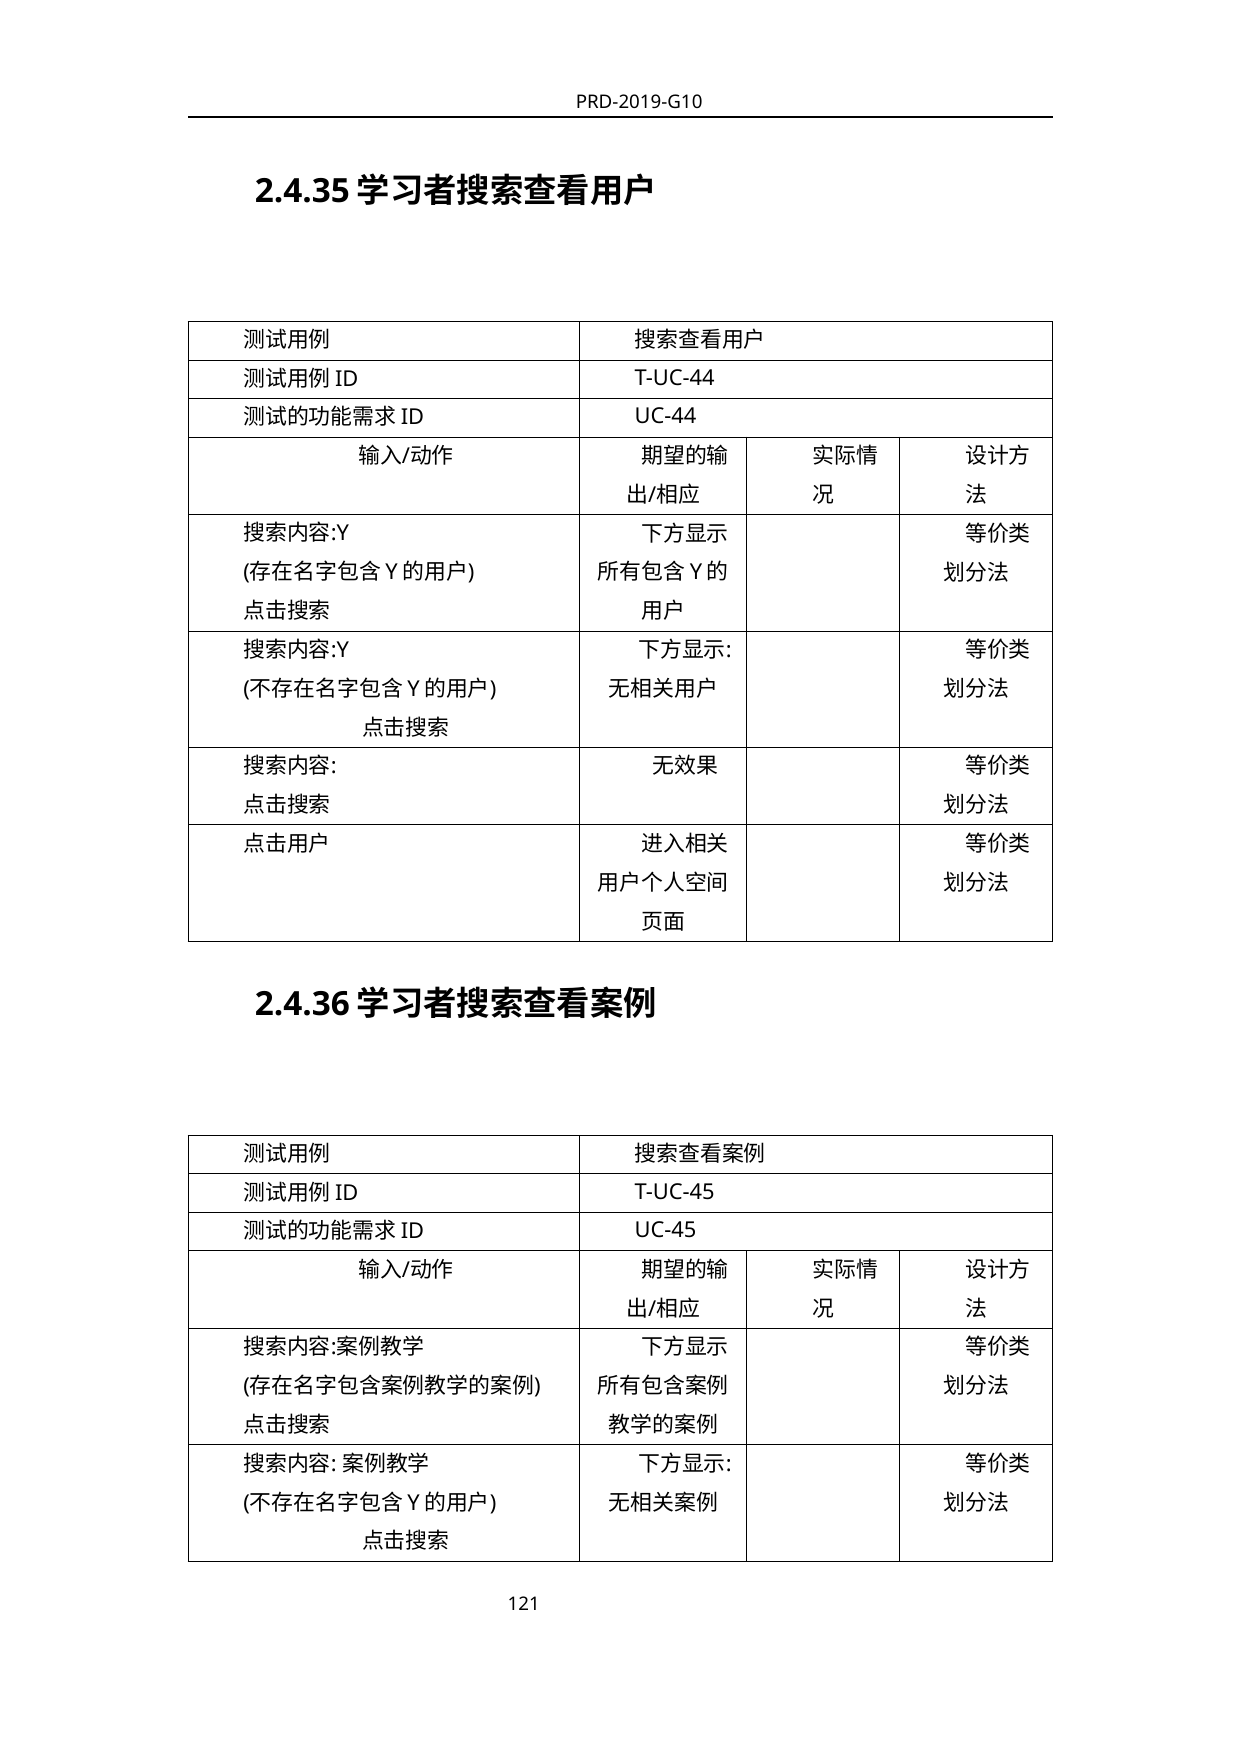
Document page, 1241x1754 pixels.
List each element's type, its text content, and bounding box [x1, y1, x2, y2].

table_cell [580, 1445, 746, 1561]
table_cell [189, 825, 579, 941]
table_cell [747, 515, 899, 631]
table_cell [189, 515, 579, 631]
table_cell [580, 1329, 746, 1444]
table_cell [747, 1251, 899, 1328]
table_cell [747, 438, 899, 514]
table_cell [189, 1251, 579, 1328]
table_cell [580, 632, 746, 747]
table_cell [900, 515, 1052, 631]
subtitle 2.4.35学习者搜索查看用户 [187, 155, 1053, 220]
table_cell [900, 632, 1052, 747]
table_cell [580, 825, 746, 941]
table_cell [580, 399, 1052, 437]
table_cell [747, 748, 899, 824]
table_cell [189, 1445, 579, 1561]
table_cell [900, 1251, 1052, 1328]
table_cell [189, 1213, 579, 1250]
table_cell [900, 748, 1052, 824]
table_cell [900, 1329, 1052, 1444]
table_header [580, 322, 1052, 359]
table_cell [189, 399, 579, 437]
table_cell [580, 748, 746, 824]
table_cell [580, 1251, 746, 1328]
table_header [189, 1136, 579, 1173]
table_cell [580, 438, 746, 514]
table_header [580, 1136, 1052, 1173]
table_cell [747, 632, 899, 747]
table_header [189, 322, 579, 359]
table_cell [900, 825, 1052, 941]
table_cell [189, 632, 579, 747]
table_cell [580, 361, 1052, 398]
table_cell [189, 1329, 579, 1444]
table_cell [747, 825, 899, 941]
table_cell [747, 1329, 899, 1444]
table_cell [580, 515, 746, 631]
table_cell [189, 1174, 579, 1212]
subtitle 2.4.36学习者搜索查看案例 [187, 969, 1053, 1034]
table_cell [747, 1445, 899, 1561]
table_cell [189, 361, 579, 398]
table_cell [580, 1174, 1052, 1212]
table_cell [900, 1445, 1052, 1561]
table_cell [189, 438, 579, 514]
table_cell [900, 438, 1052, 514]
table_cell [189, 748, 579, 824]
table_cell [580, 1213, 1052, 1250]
